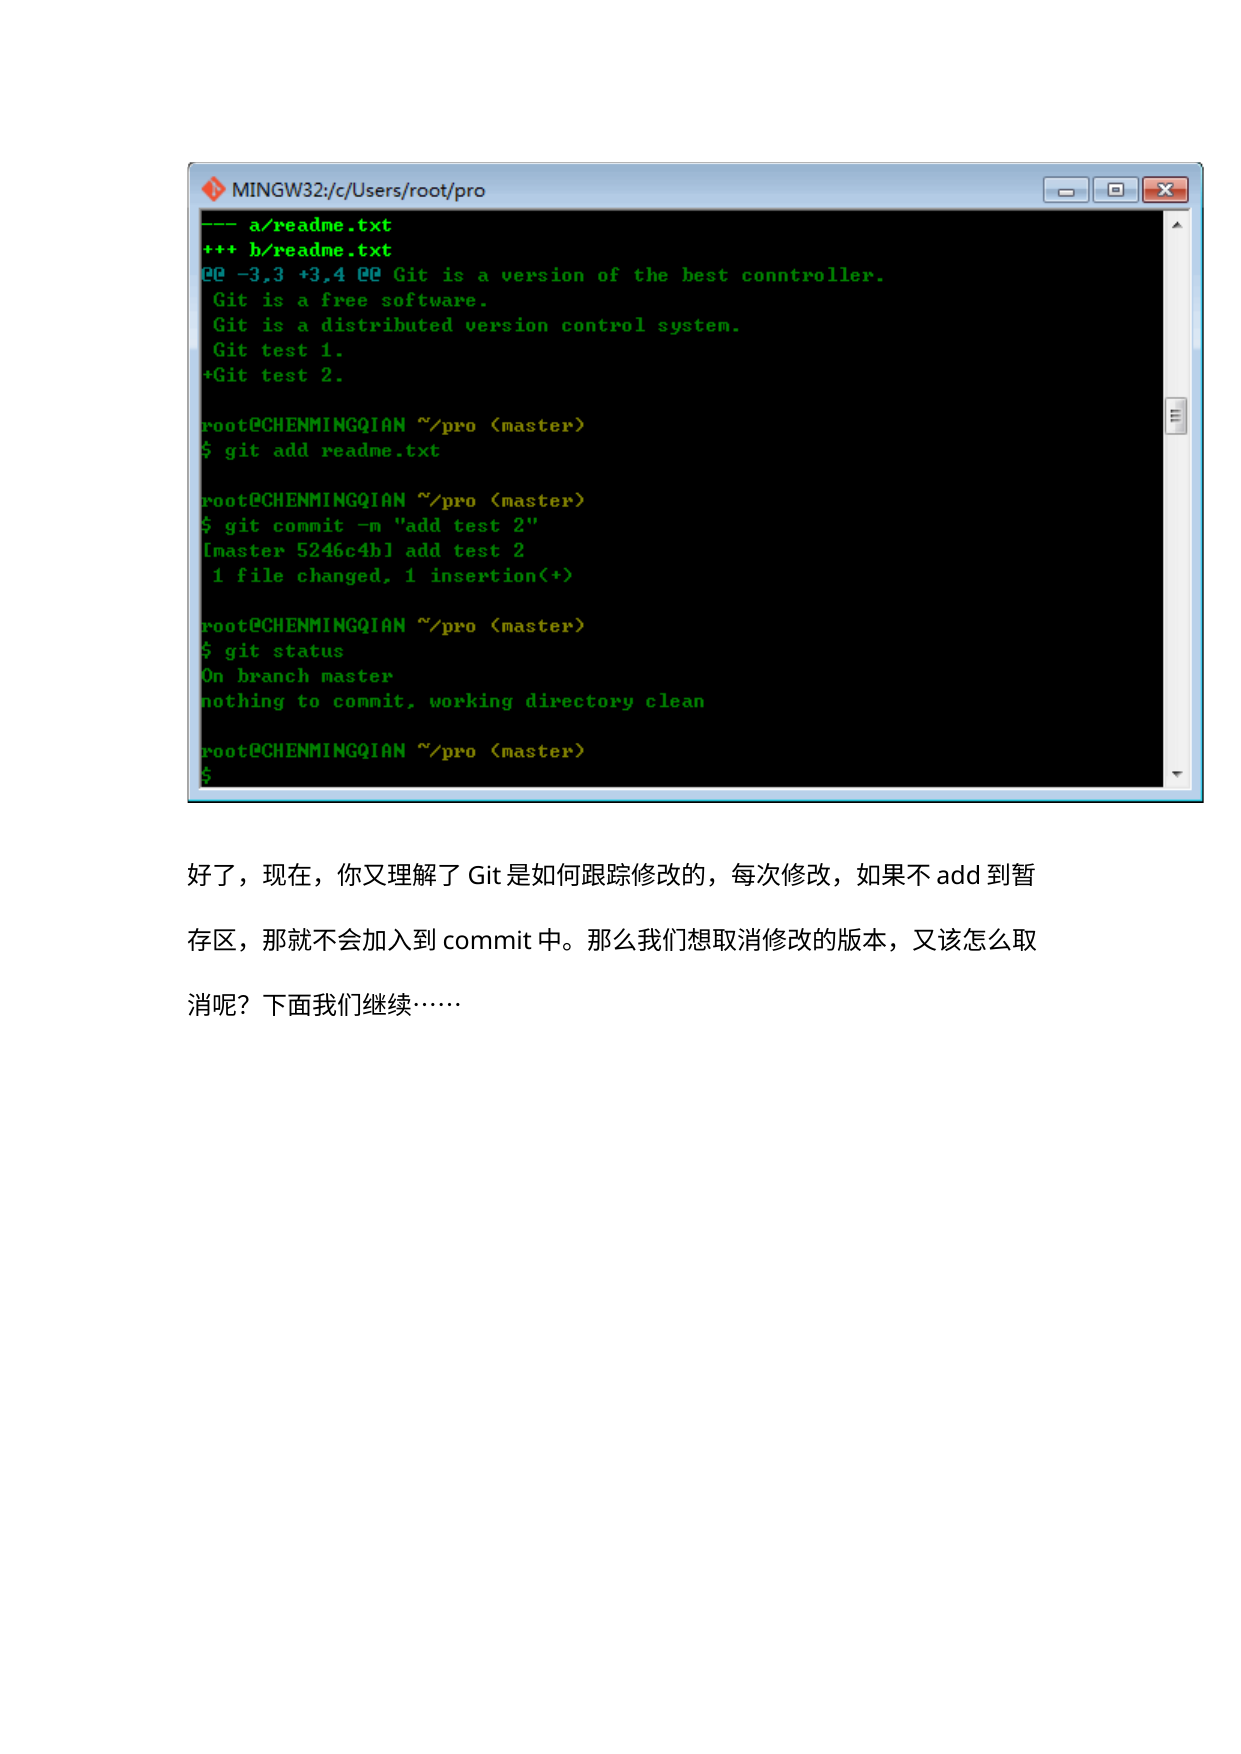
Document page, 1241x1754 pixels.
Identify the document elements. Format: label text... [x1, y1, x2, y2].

picture [187, 162, 1204, 803]
text 好了，现在，你又理解了Git是如何跟踪修改的，每次修改，如果不add到暂存区，那就不会加入到commit中。那么我们想取消修改的版本，又该怎么取消呢？下面我们继续…… [187, 841, 1053, 1036]
